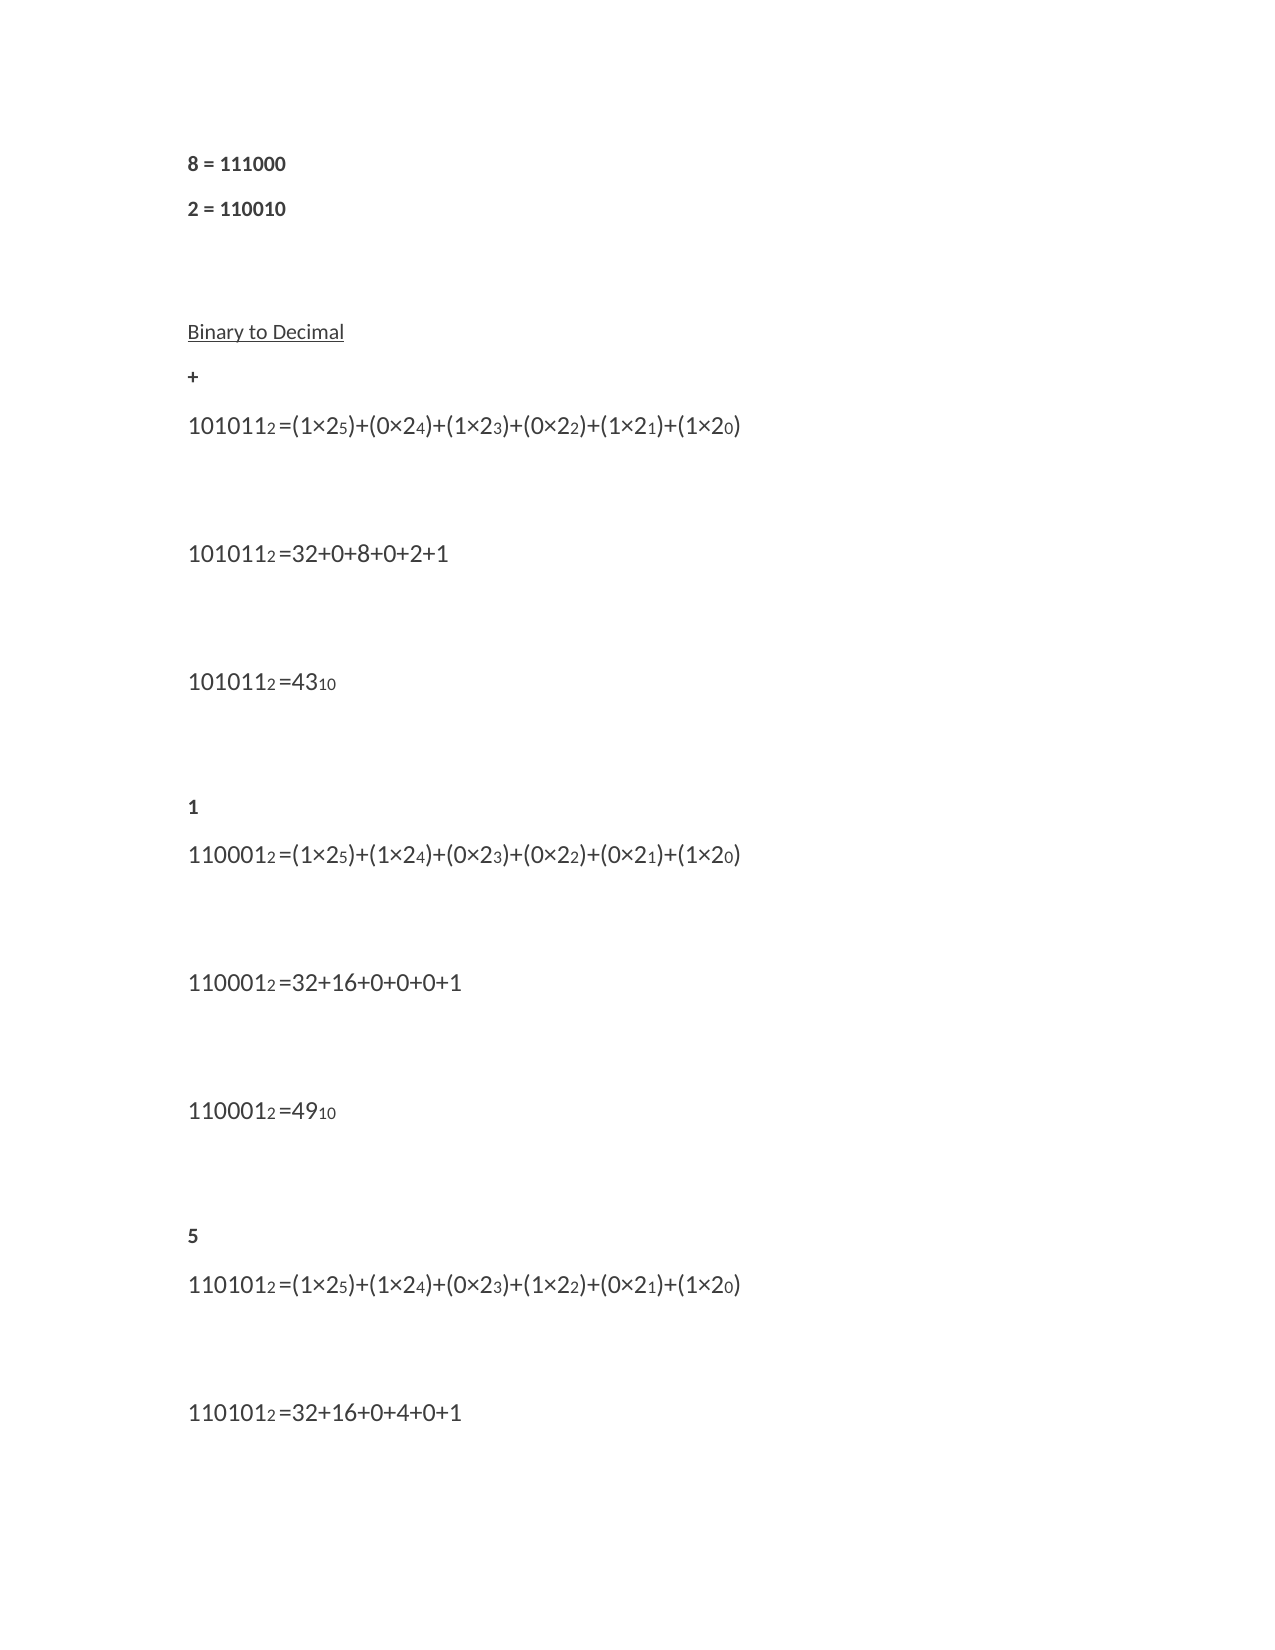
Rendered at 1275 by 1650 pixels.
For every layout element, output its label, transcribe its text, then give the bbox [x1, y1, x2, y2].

text 1100012 =32+16+0+0+0+1 [187, 966, 1125, 998]
text 1101012 =(1×25)+(1×24)+(0×23)+(1×22)+(0×21)+(1×20) [187, 1268, 1125, 1299]
text 1100012 =(1×25)+(1×24)+(0×23)+(0×22)+(0×21)+(1×20) [187, 838, 1125, 870]
text 2 = 110010 [187, 195, 1125, 222]
text 1010112 =4310 [187, 665, 1125, 697]
text 1100012 =4910 [187, 1094, 1125, 1126]
text 1 [187, 793, 1125, 819]
text 1101012 =32+16+0+4+0+1 [187, 1396, 1125, 1427]
text 5 [187, 1222, 1125, 1249]
text 8 = 111000 [187, 150, 1125, 177]
text 1010112 =(1×25)+(0×24)+(1×23)+(0×22)+(1×21)+(1×20) [187, 409, 1125, 441]
text 1010112 =32+0+8+0+2+1 [187, 537, 1125, 568]
text + [187, 363, 1125, 390]
text Binary to Decimal [187, 318, 1125, 344]
